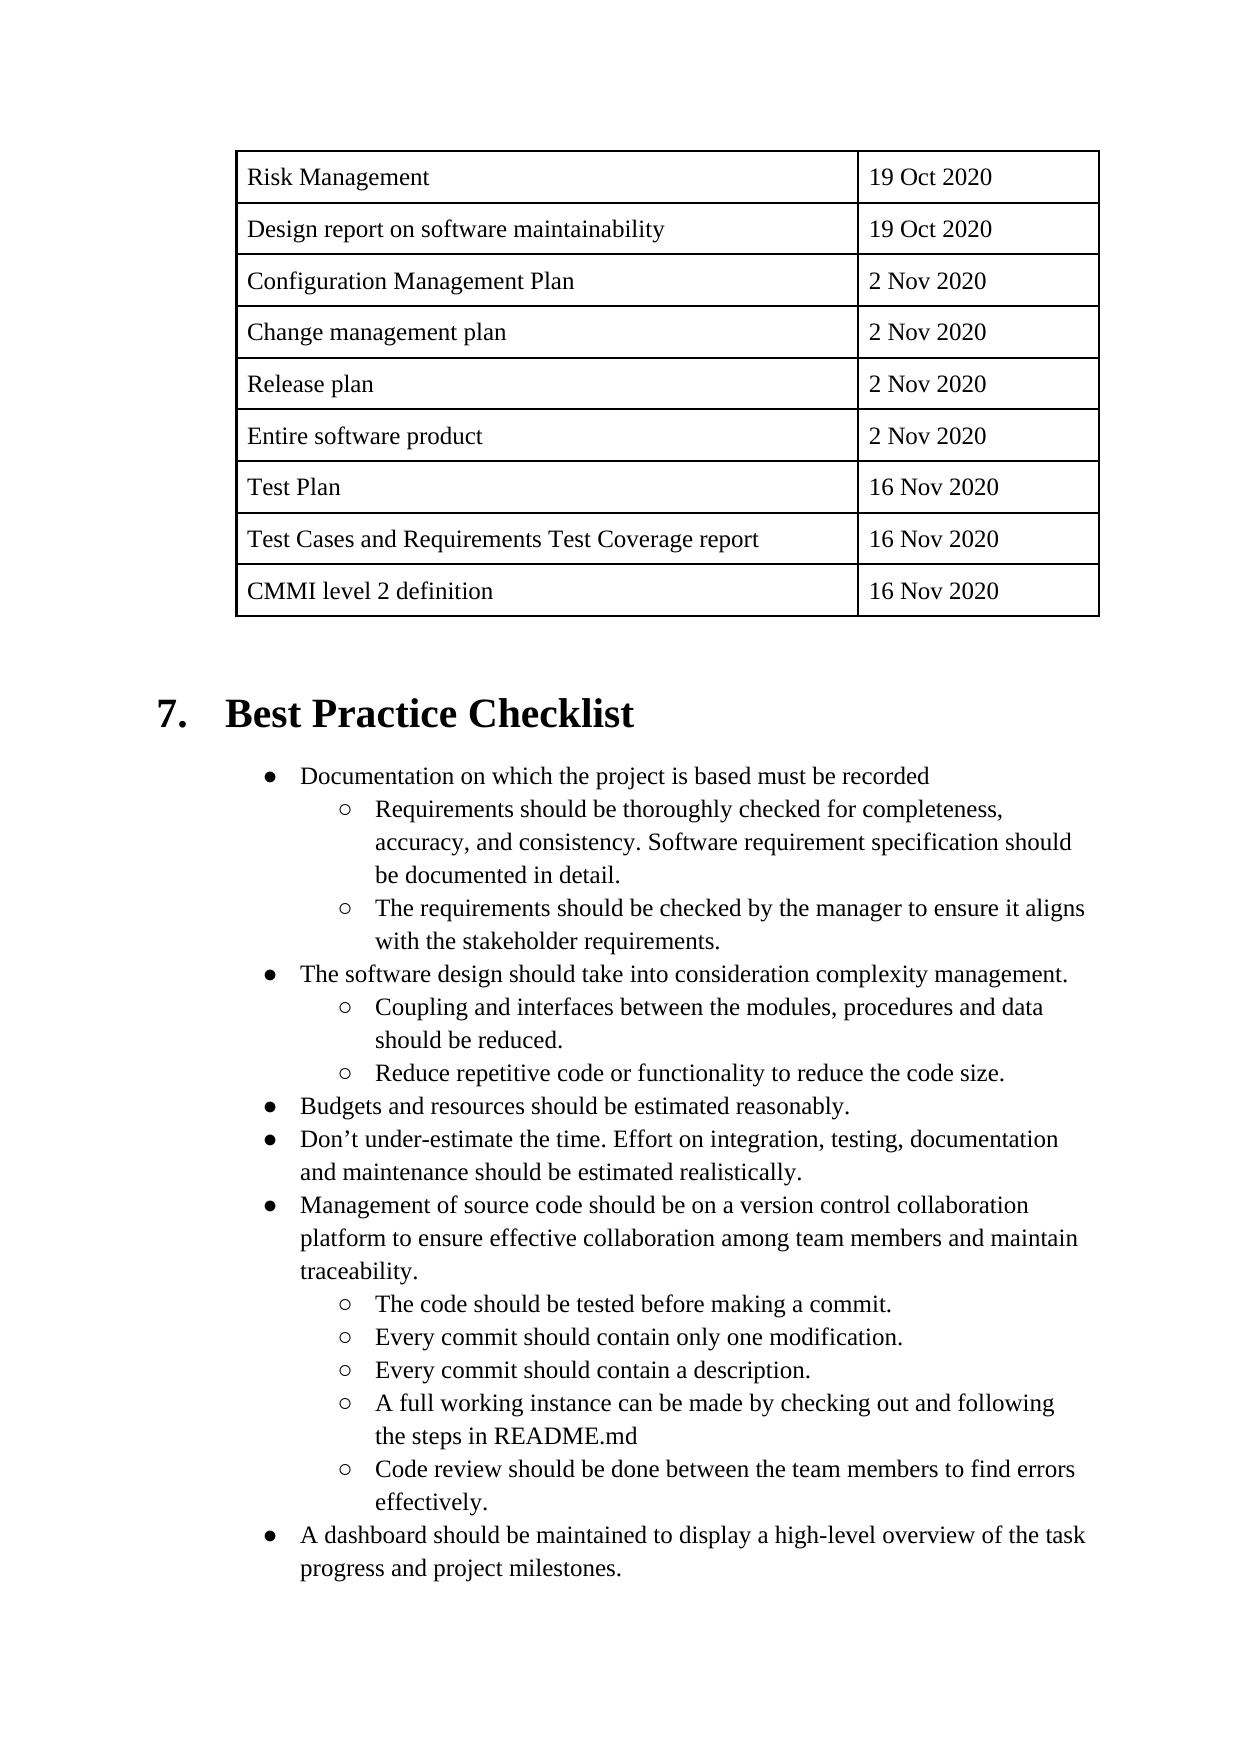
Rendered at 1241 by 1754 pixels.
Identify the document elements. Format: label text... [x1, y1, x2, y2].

table_cell 16 Nov 2020 [859, 565, 1098, 615]
table_cell Risk Management [238, 152, 857, 202]
table_cell 2 Nov 2020 [859, 359, 1098, 408]
table_cell Design report on software maintainability [238, 204, 857, 253]
list Reduce repetitive code or functionality to reduce the code size. [337, 1058, 1090, 1087]
list Every commit should contain only one modification. [337, 1322, 1090, 1351]
table_cell Change management plan [238, 307, 857, 357]
list The code should be tested before making a commit. [337, 1289, 1090, 1318]
table_cell 19 Oct 2020 [859, 204, 1098, 253]
list Coupling and interfaces between the modules, procedures and data should be reduced. [337, 992, 1090, 1054]
list Documentation on which the project is based must be recorded [262, 761, 1090, 789]
table_cell Entire software product [238, 410, 857, 460]
list A dashboard should be maintained to display a high-level overview of the task progress and project milestones. [262, 1520, 1090, 1582]
table_cell 19 Oct 2020 [859, 152, 1098, 202]
list Every commit should contain a description. [337, 1355, 1090, 1384]
list The software design should take into consideration complexity management. [262, 959, 1090, 988]
list Don’t under-estimate the time. Effort on integration, testing, documentation and maintenance should be estimated realistically. [262, 1124, 1090, 1186]
table_cell 2 Nov 2020 [859, 255, 1098, 305]
table_cell Test Plan [238, 462, 857, 512]
table_cell 16 Nov 2020 [859, 462, 1098, 512]
list The requirements should be checked by the manager to ensure it aligns with the stakeholder requirements. [337, 893, 1090, 955]
list Code review should be done between the team members to find errors effectively. [337, 1454, 1090, 1516]
table_cell 2 Nov 2020 [859, 410, 1098, 460]
table_cell Configuration Management Plan [238, 255, 857, 305]
table_cell 2 Nov 2020 [859, 307, 1098, 357]
subtitle Best Practice Checklist [187, 689, 1090, 737]
table_cell 16 Nov 2020 [859, 514, 1098, 563]
list Requirements should be thoroughly checked for completeness, accuracy, and consistency. Software requirement specification should be documented in detail. [337, 794, 1090, 889]
list A full working instance can be made by checking out and following the steps in README.md [337, 1388, 1090, 1450]
table_cell Test Cases and Requirements Test Coverage report [238, 514, 857, 563]
table_cell CMMI level 2 definition [238, 565, 857, 615]
table_cell Release plan [238, 359, 857, 408]
list Management of source code should be on a version control collaboration platform to ensure effective collaboration among team members and maintain traceability. [262, 1190, 1090, 1285]
list Budgets and resources should be estimated reasonably. [262, 1091, 1090, 1120]
